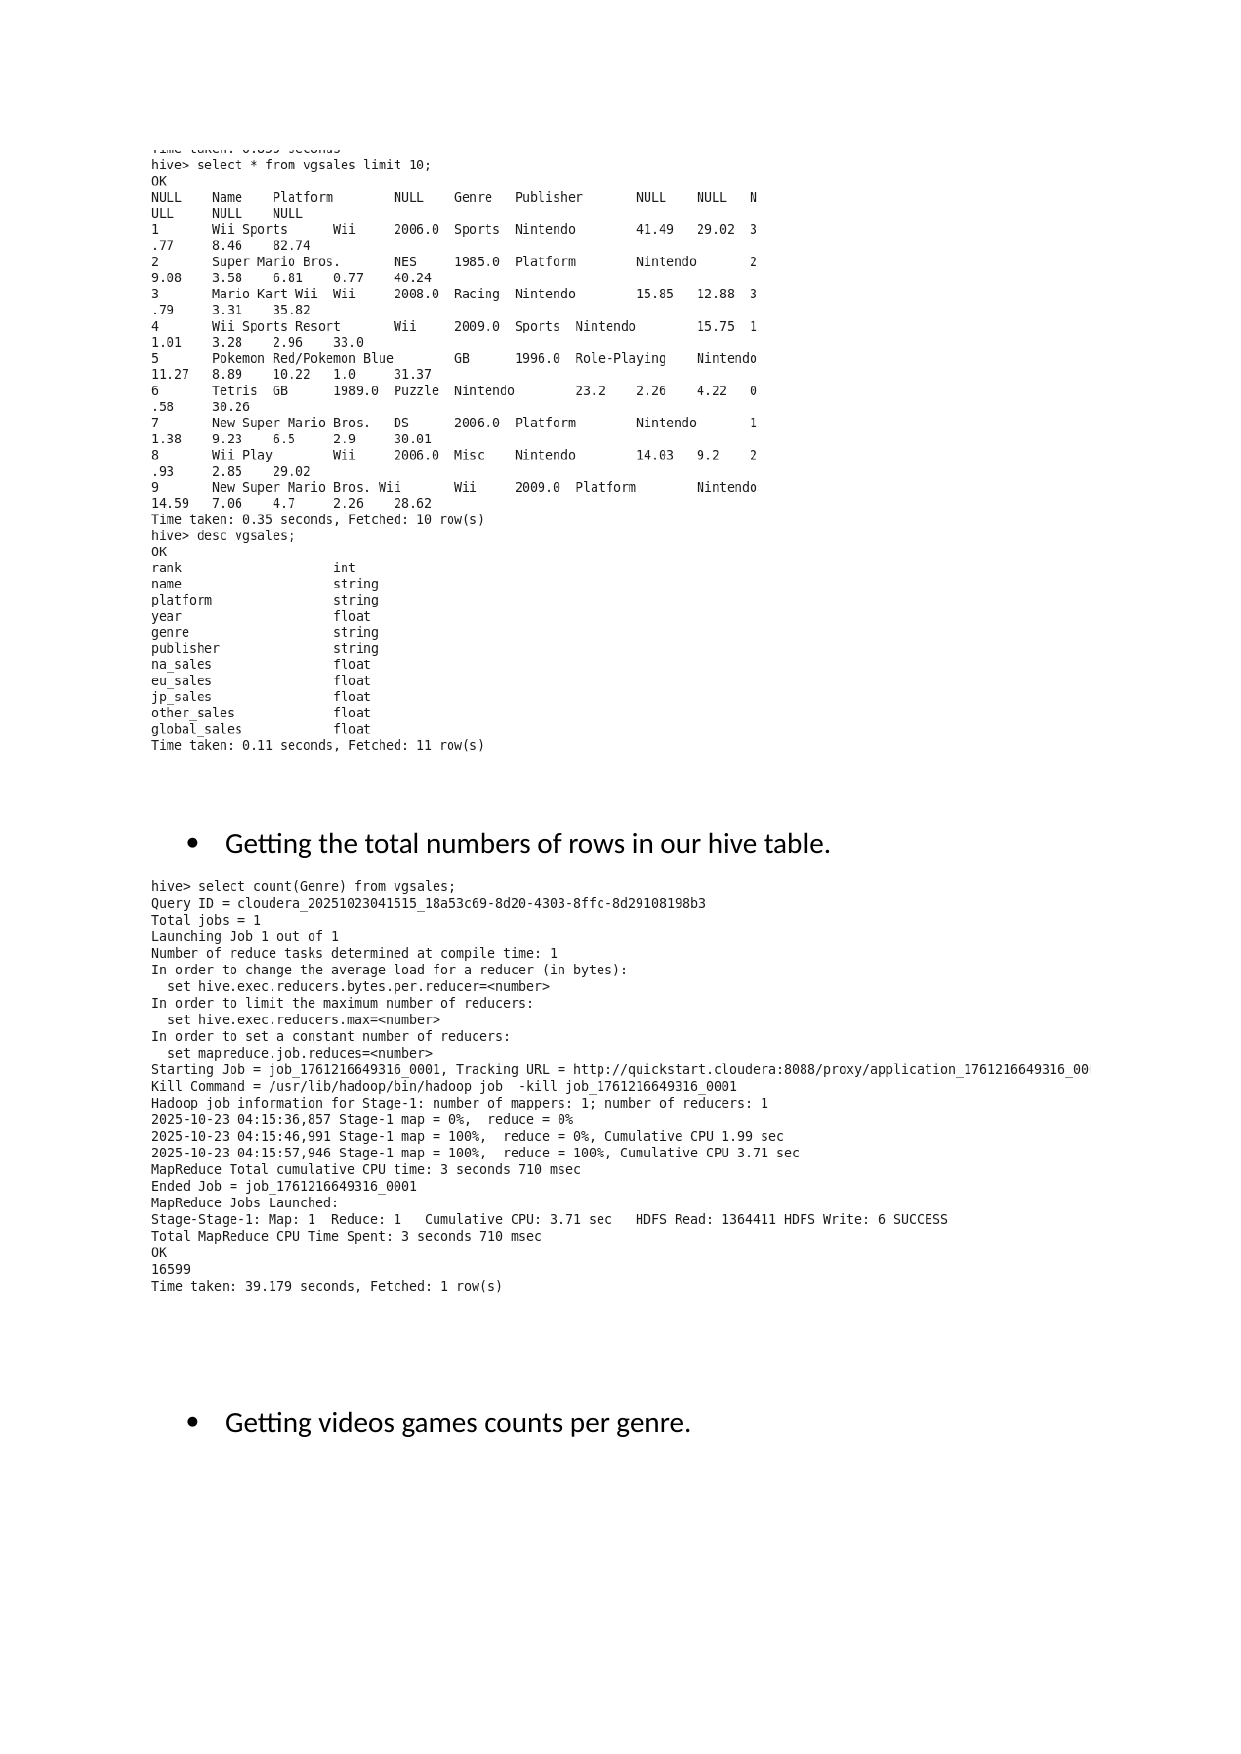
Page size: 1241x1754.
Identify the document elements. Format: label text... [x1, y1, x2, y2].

list Getting videos games counts per genre. [187, 1404, 1090, 1440]
picture [150, 880, 1091, 1293]
list Getting the total numbers of rows in our hive table. [187, 826, 1090, 861]
picture [150, 150, 1091, 752]
